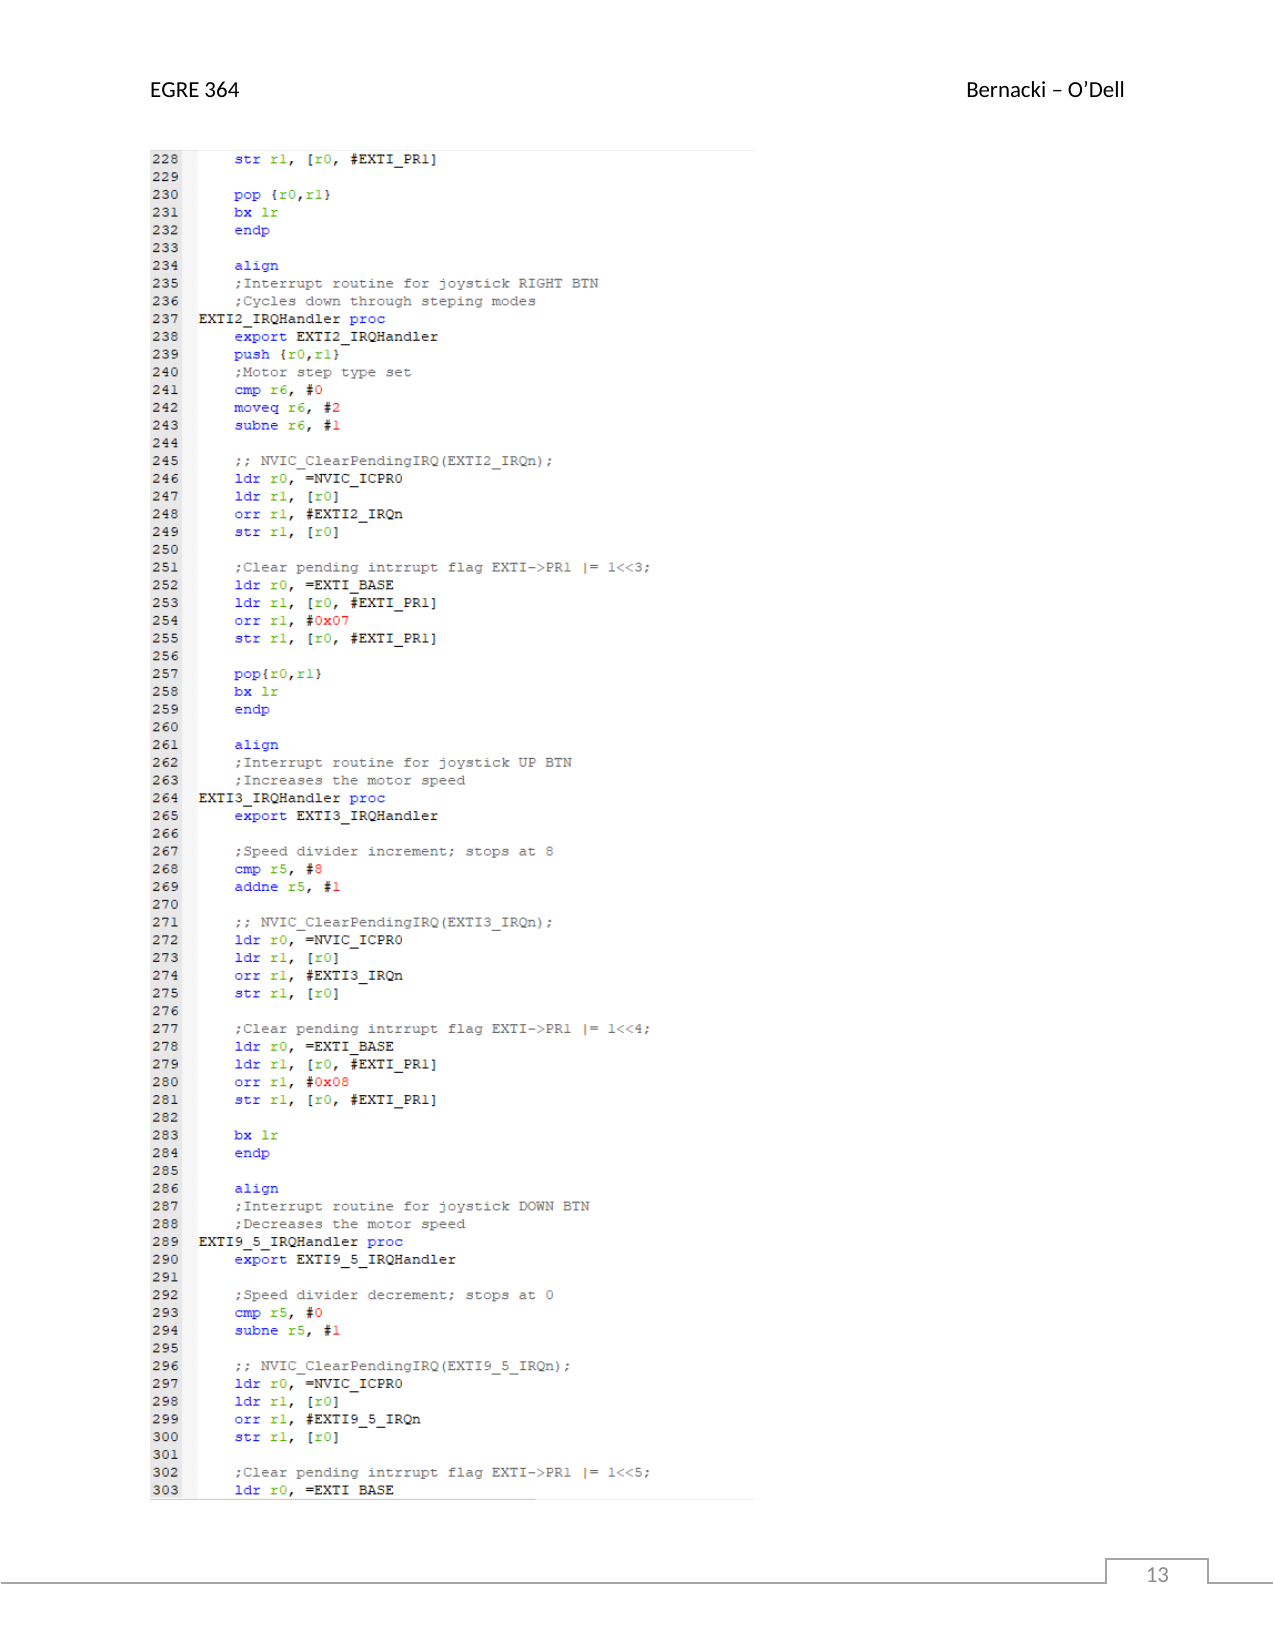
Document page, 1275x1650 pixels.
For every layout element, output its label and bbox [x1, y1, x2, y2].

picture [150, 150, 754, 1500]
